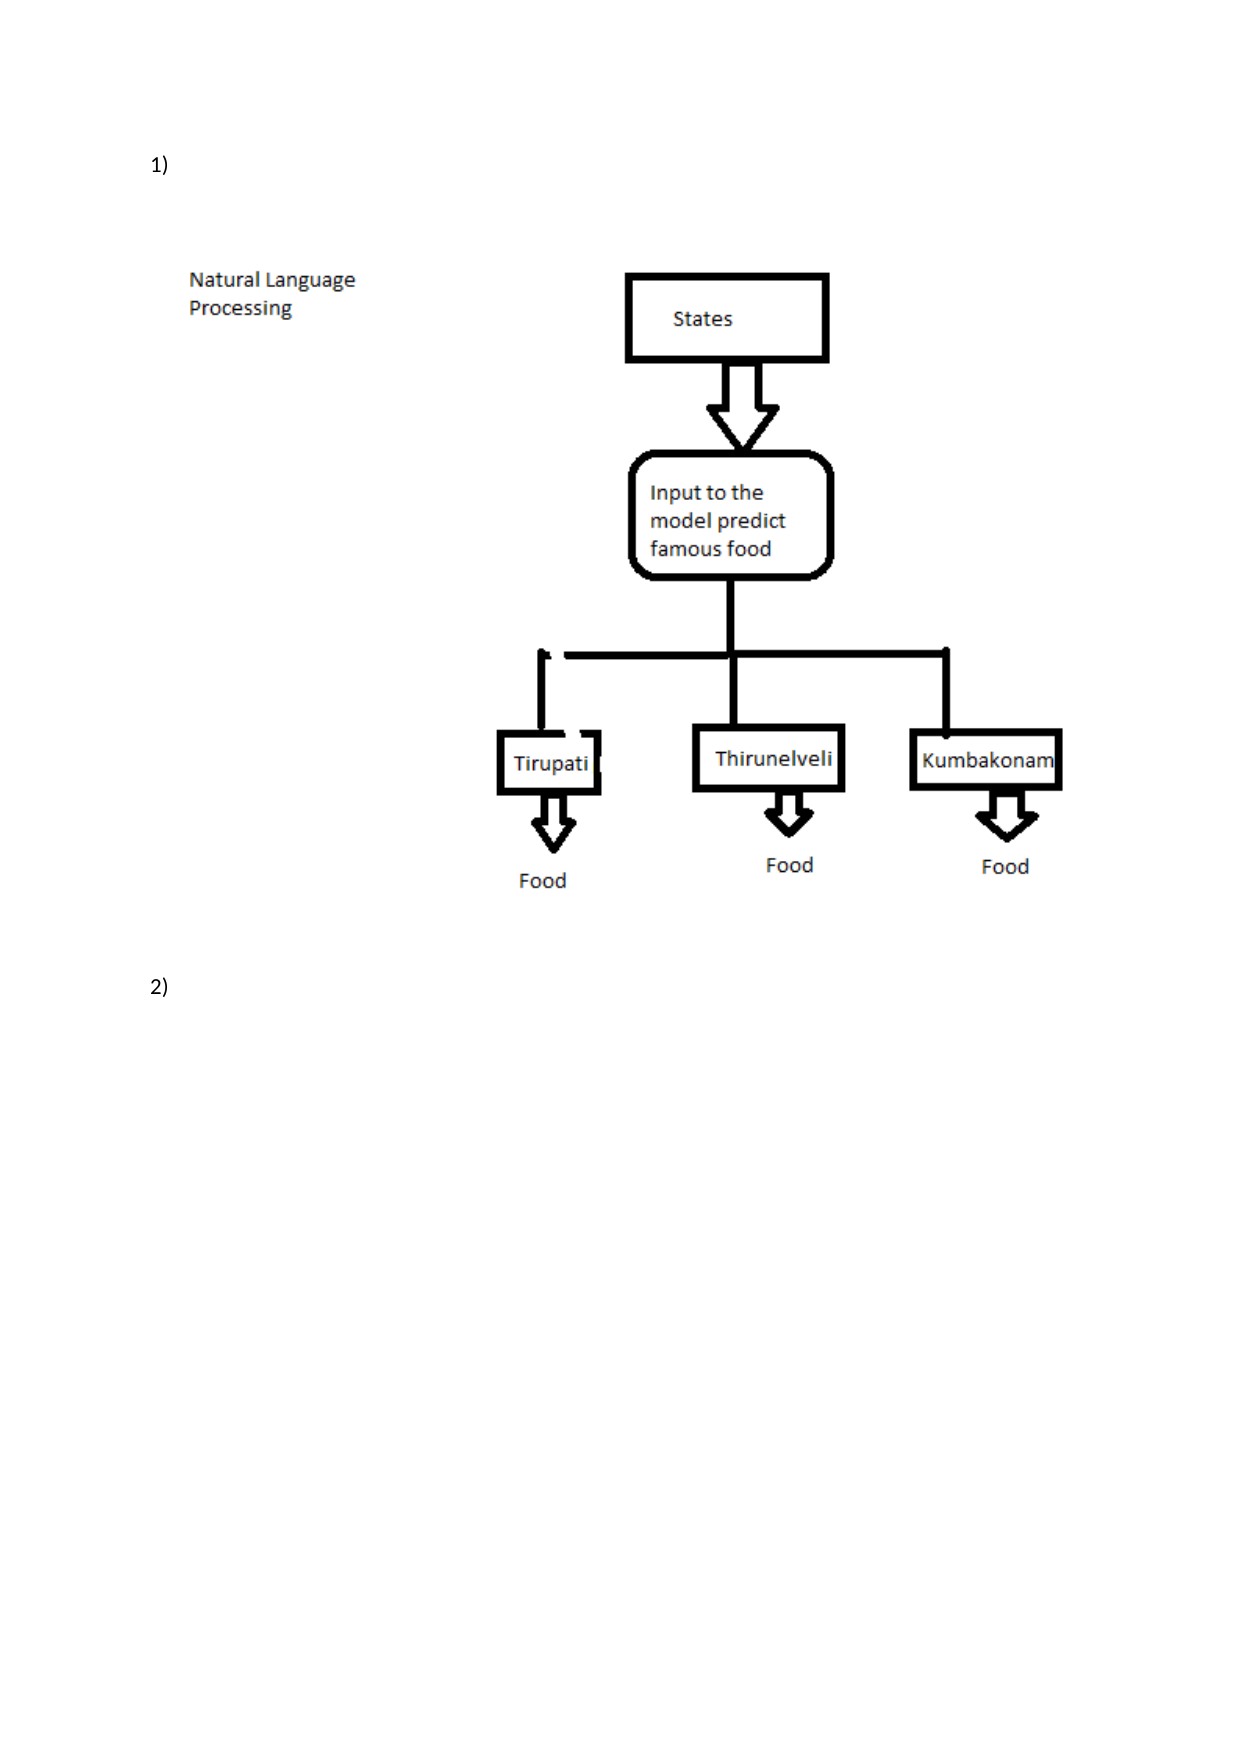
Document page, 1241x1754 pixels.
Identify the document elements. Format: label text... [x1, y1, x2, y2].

text 1) [150, 150, 1090, 178]
picture [150, 227, 1091, 907]
text 2) [150, 972, 1090, 1000]
